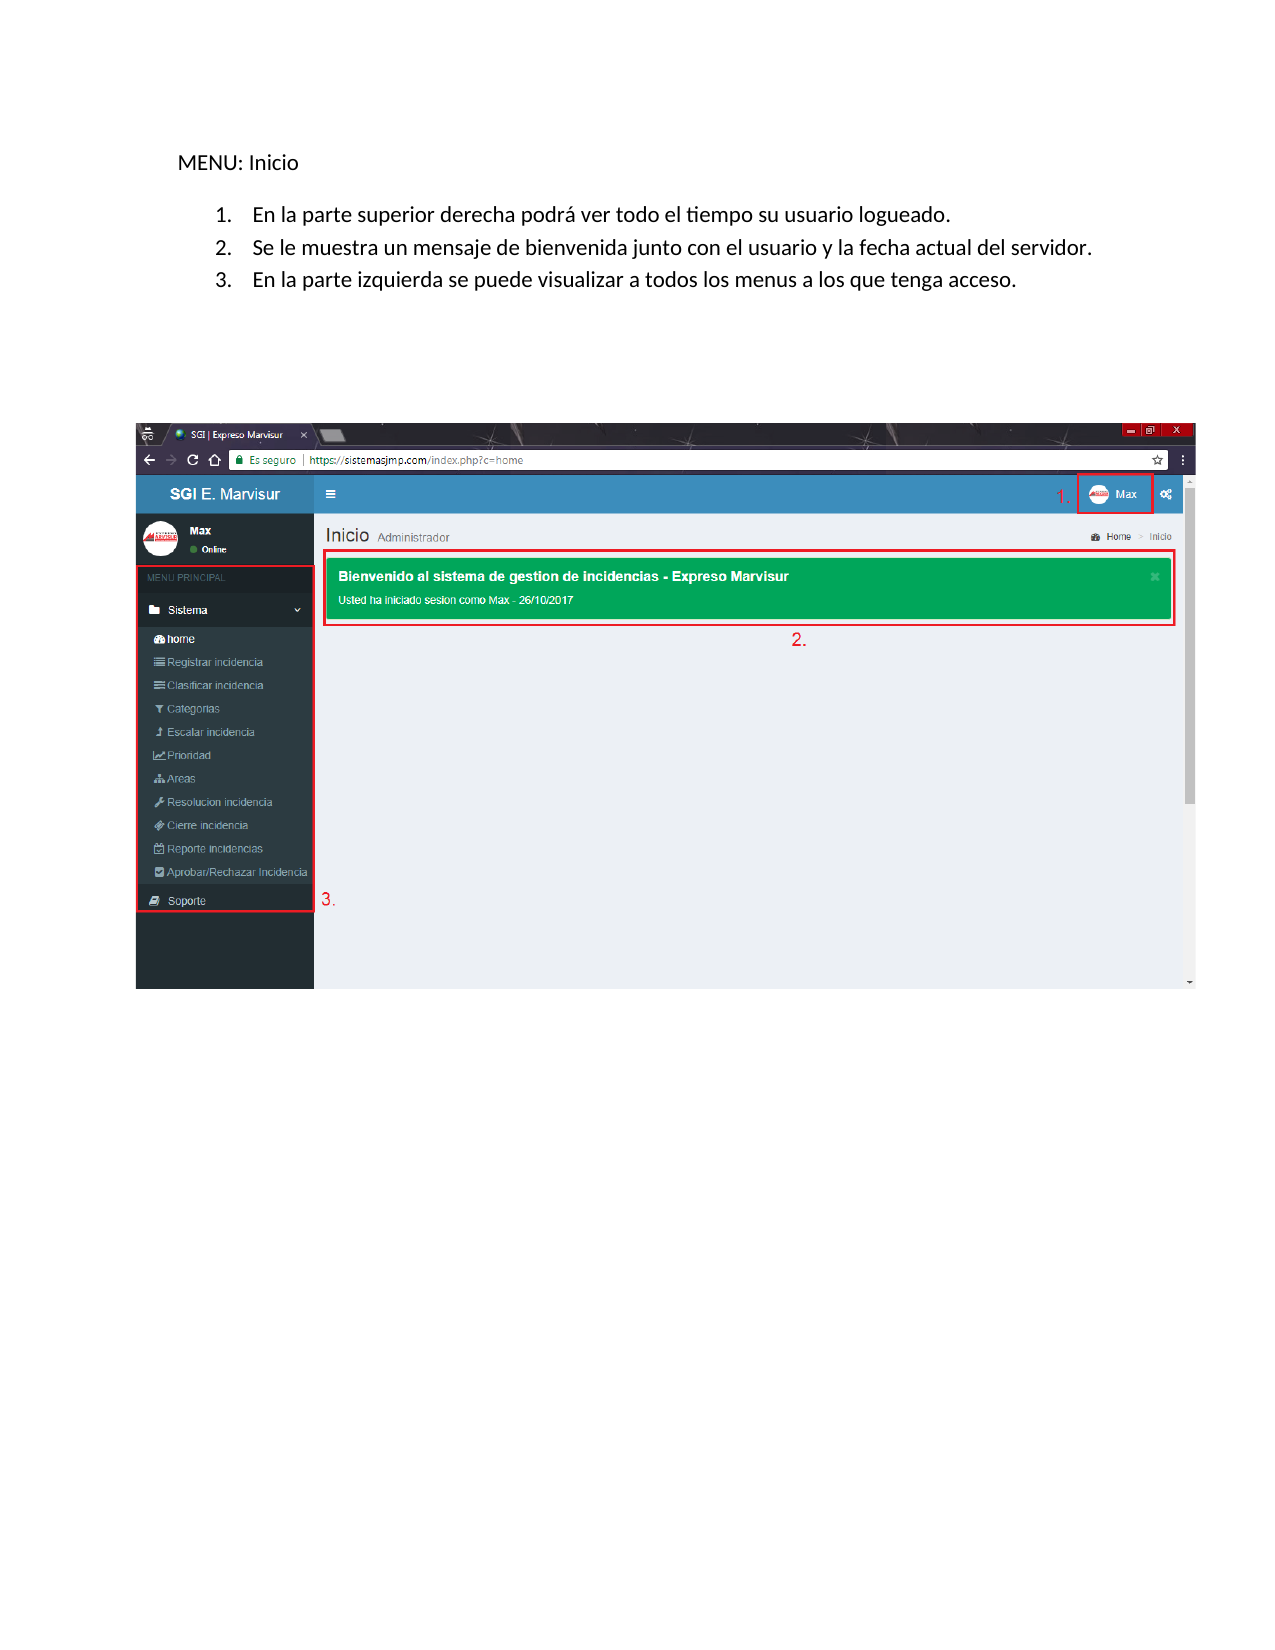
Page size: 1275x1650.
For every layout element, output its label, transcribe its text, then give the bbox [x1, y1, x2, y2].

list En la parte superior derecha podrá ver todo el tiempo su usuario logueado. [215, 201, 1098, 229]
list En la parte izquierda se puede visualizar a todos los menus a los que tenga acceso. [215, 265, 1098, 293]
picture [135, 423, 1196, 989]
text MENU: Inicio [177, 148, 1098, 176]
list Se le muestra un mensaje de bienvenida junto con el usuario y la fecha actual del servidor. [215, 233, 1098, 261]
